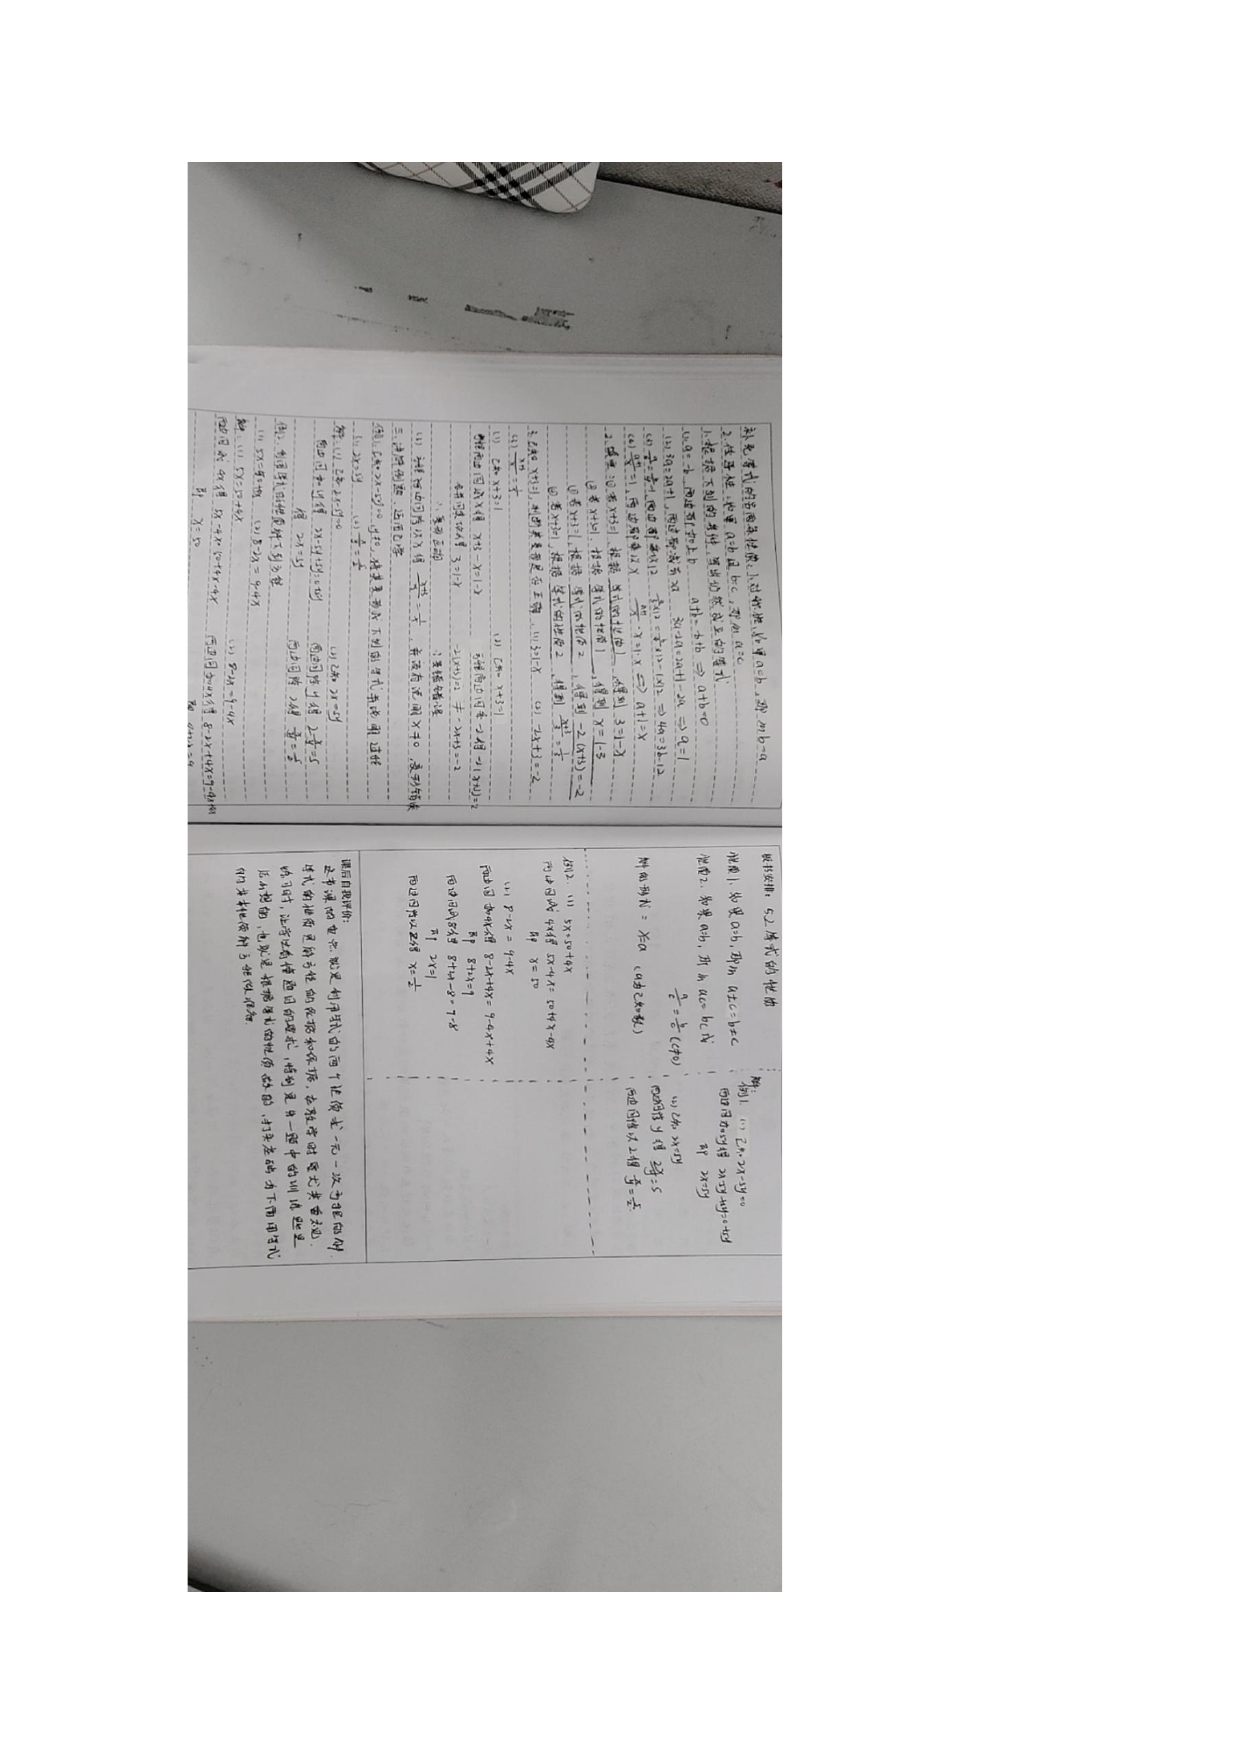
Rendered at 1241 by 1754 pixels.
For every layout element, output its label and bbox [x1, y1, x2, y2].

picture [187, 162, 783, 1592]
